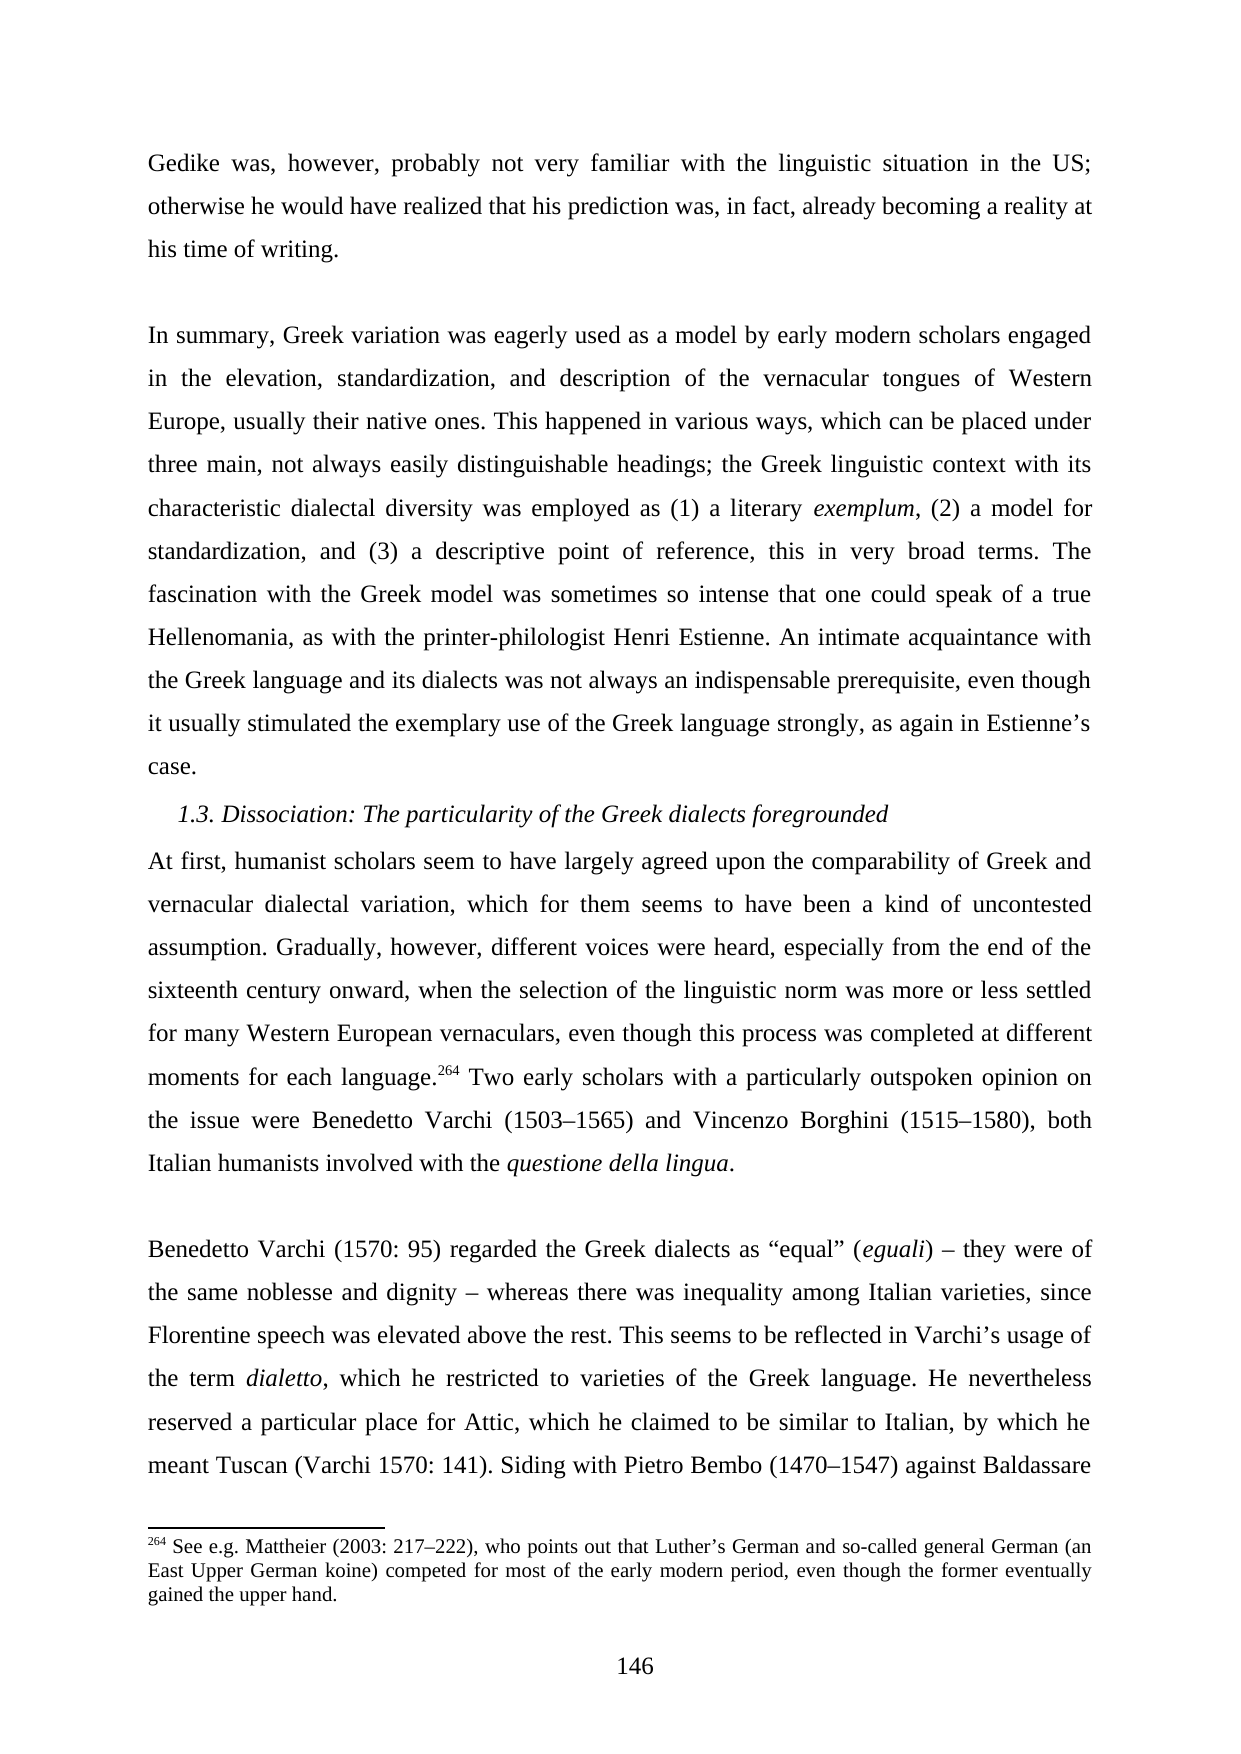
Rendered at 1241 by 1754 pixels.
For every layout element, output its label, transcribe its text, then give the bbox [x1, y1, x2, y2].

text At first, humanist scholars seem to have largely agreed upon the comparability of Greek and vernacular dialectal variation, which for them seems to have been a kind of uncontested assumption. Gradually, however, different voices were heard, especially from the end of the sixteenth century onward, when the selection of the linguistic norm was more or less settled for many Western European vernaculars, even though this process was completed at different moments for each language. Two early scholars with a particularly outspoken opinion on the issue were Benedetto Varchi (1503–1565) and Vincenzo Borghini (1515–1580), both Italian humanists involved with the questione della lingua. [148, 846, 1093, 1177]
text In summary, Greek variation was eagerly used as a model by early modern scholars engaged in the elevation, standardization, and description of the vernacular tongues of Western Europe, usually their native ones. This happened in various ways, which can be placed under three main, not always easily distinguishable headings; the Greek linguistic context with its characteristic dialectal diversity was employed as (1) a literary exemplum, (2) a model for standardization, and (3) a descriptive point of reference, this in very broad terms. The fascination with the Greek model was sometimes so intense that one could speak of a true Hellenomania, as with the printer-philologist Henri Estienne. An intimate acquaintance with the Greek language and its dialects was not always an indispensable prerequisite, even though it usually stimulated the exemplary use of the Greek language strongly, as again in Estienne’s case. [148, 320, 1093, 780]
subtitle Dissociation: The particularity of the Greek dialects foregrounded [177, 799, 1093, 827]
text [148, 148, 1093, 263]
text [148, 1234, 1093, 1478]
